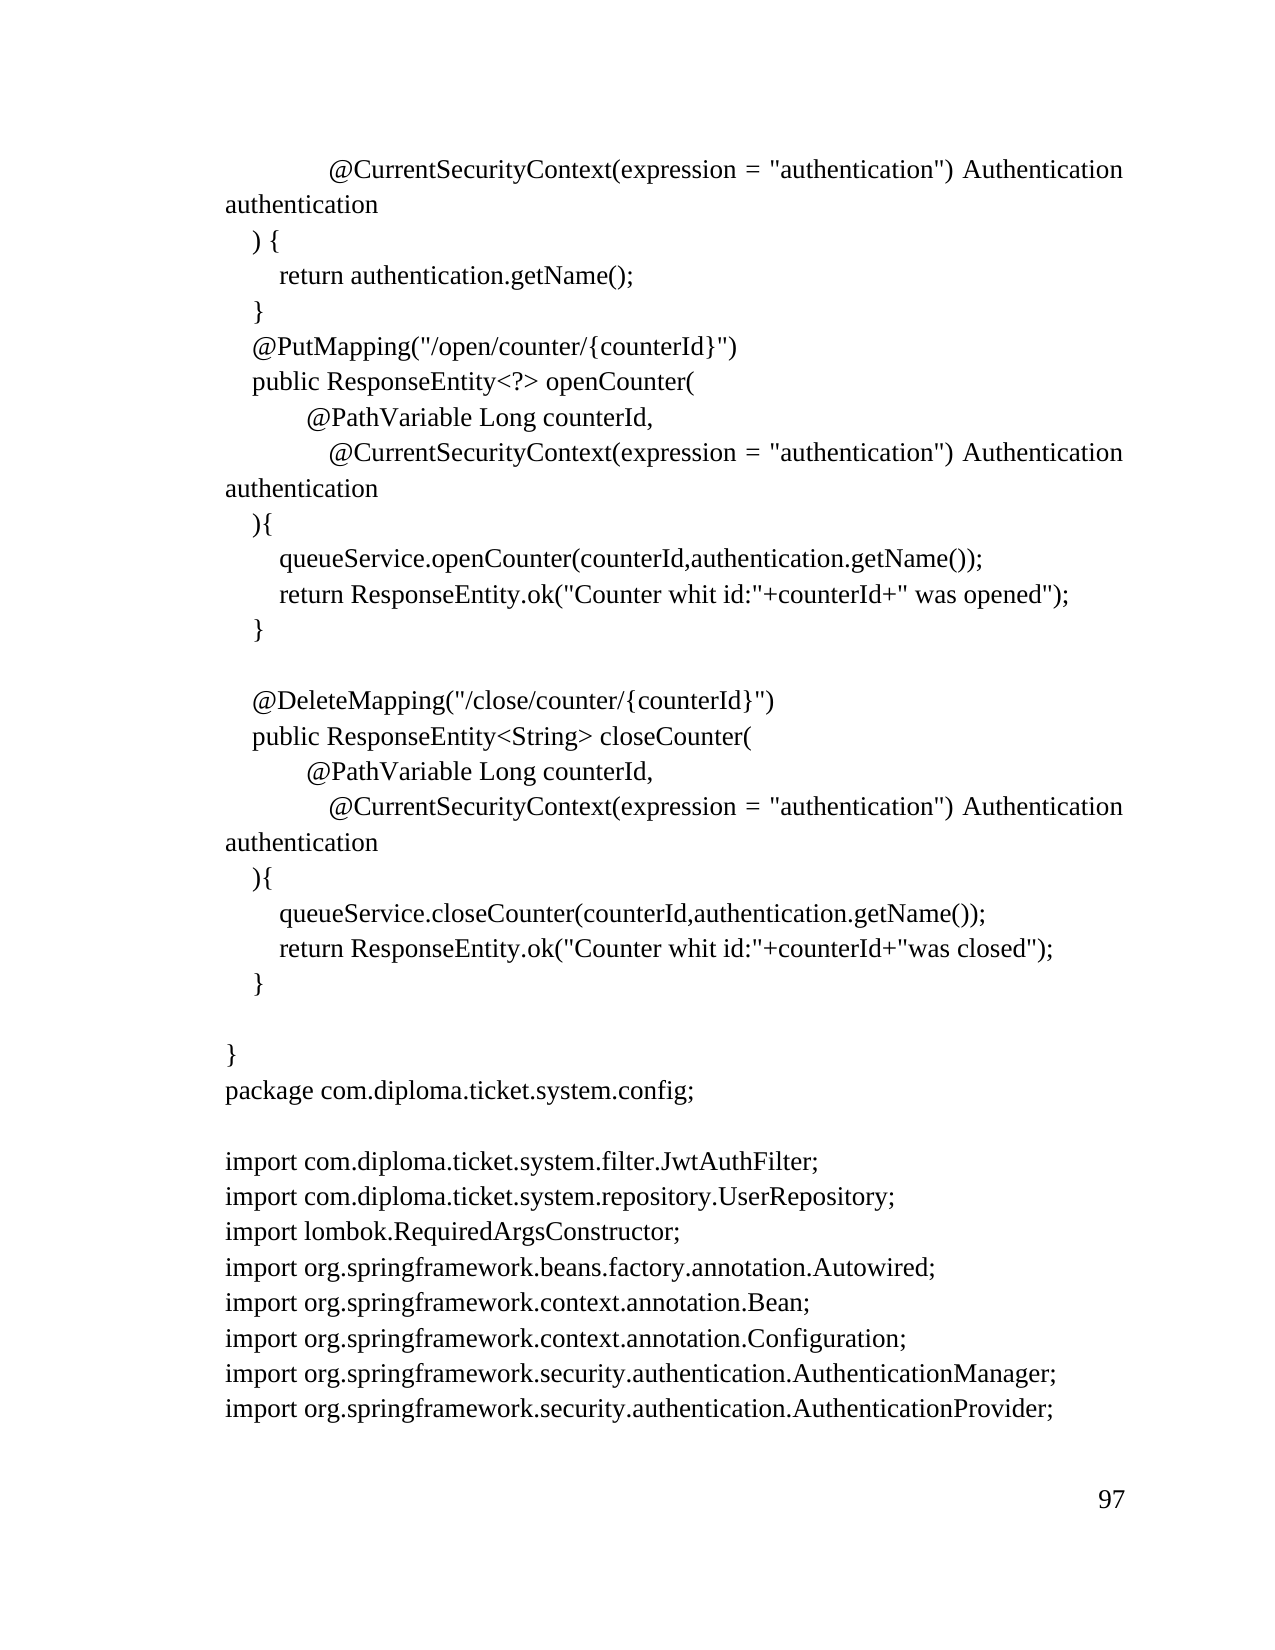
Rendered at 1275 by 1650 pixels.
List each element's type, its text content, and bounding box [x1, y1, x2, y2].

list @DeleteMapping("/close/counter/{counterId}") [225, 681, 1125, 717]
list } [225, 610, 1125, 646]
list public ResponseEntity<?> openCounter( [225, 362, 1125, 398]
list import org.springframework.context.annotation.Configuration; [225, 1319, 1125, 1354]
list return ResponseEntity.ok("Counter whit id:"+counterId+"was closed"); [225, 929, 1125, 964]
list } [225, 1035, 1125, 1071]
list @CurrentSecurityContext(expression = "authentication") Authentication authentication [225, 150, 1125, 221]
list import org.springframework.beans.factory.annotation.Autowired; [225, 1248, 1125, 1283]
list } [225, 292, 1125, 327]
list @CurrentSecurityContext(expression = "authentication") Authentication authentication [225, 433, 1125, 504]
list import lombok.RequiredArgsConstructor; [225, 1212, 1125, 1248]
list import com.diploma.ticket.system.filter.JwtAuthFilter; [225, 1142, 1125, 1177]
list return ResponseEntity.ok("Counter whit id:"+counterId+" was opened"); [225, 575, 1125, 610]
list import org.springframework.context.annotation.Bean; [225, 1283, 1125, 1319]
list import com.diploma.ticket.system.repository.UserRepository; [225, 1177, 1125, 1212]
list import org.springframework.security.authentication.AuthenticationManager; [225, 1354, 1125, 1389]
list queueService.closeCounter(counterId,authentication.getName()); [225, 894, 1125, 929]
list public ResponseEntity<String> closeCounter( [225, 717, 1125, 752]
list ){ [225, 858, 1125, 894]
list package com.diploma.ticket.system.config; [225, 1071, 1125, 1106]
list ){ [225, 504, 1125, 539]
list @CurrentSecurityContext(expression = "authentication") Authentication authentication [225, 787, 1125, 858]
list queueService.openCounter(counterId,authentication.getName()); [225, 539, 1125, 575]
list ) { [225, 221, 1125, 256]
list @PathVariable Long counterId, [225, 398, 1125, 433]
list } [225, 964, 1125, 1000]
list return authentication.getName(); [225, 256, 1125, 292]
list import org.springframework.security.authentication.AuthenticationProvider; [225, 1389, 1125, 1425]
list @PathVariable Long counterId, [225, 752, 1125, 787]
list @PutMapping("/open/counter/{counterId}") [225, 327, 1125, 362]
